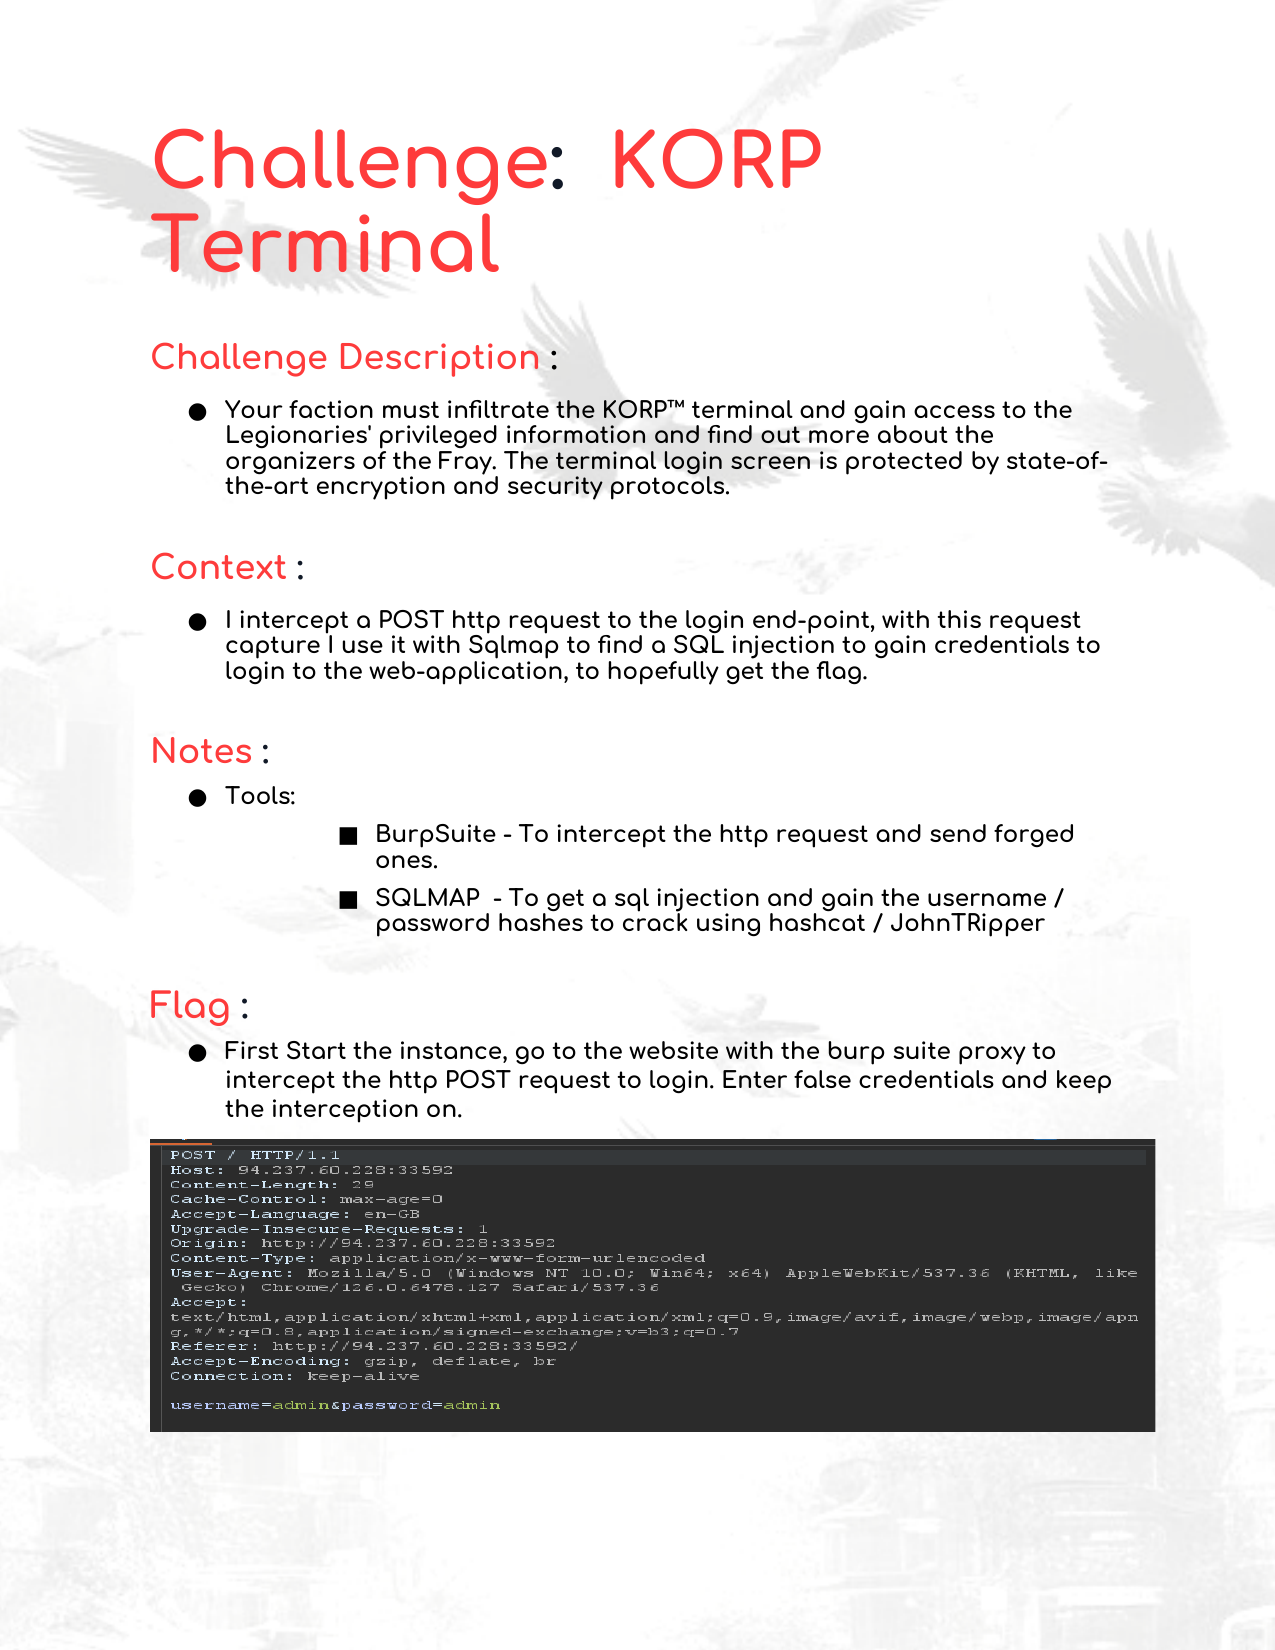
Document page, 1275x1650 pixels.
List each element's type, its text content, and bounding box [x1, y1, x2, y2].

list First Start the instance, go to the website with the burp suite proxy to intercept the http POST request to login. Enter false credentials and keep the interception on. [187, 1039, 1125, 1123]
picture [150, 1139, 1156, 1432]
list SQLMAP - To get a sql injection and gain the username / password hashes to crack using hashcat / JohnTRipper [337, 886, 1125, 937]
subtitle Your faction must infiltrate the KORP™ terminal and gain access to the Legionaries' privileged information and find out more about the organizers of the Fray. The terminal login screen is protected by state-of-the-art encryption and security protocols. [187, 398, 1128, 500]
list BurpSuite - To intercept the http request and send forged ones. [337, 822, 1125, 873]
subtitle Context : [150, 550, 1128, 587]
subtitle I intercept a POST http request to the login end-point, with this request capture I use it with Sqlmap to find a SQL injection to gain credentials to login to the web-application, to hopefully get the flag. [187, 608, 1128, 684]
subtitle Flag : [150, 987, 1128, 1026]
list Tools: [187, 784, 1125, 810]
subtitle Challenge Description : [150, 340, 1128, 377]
subtitle Notes : [150, 734, 1128, 772]
title Challenge: KORP Terminal [150, 123, 1128, 290]
